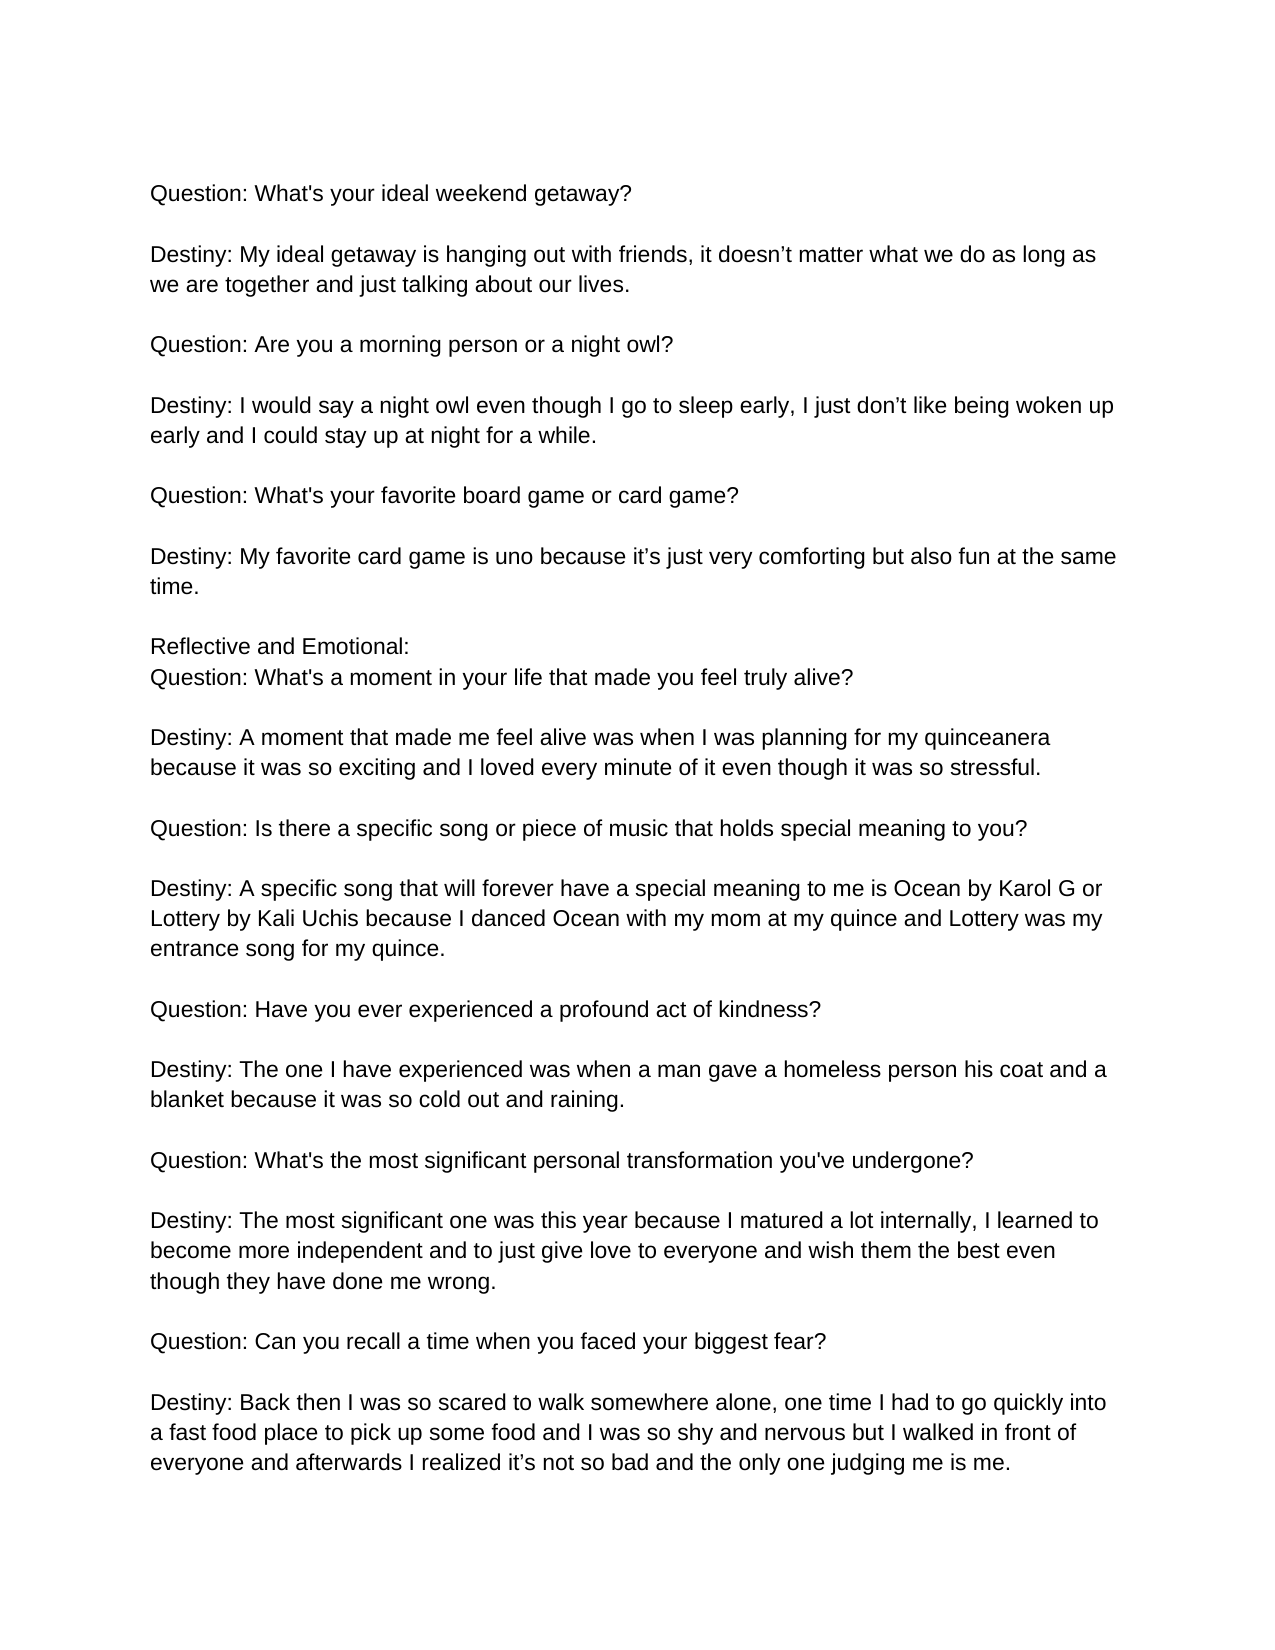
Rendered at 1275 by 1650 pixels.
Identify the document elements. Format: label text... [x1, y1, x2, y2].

text Question: Is there a specific song or piece of music that holds special meaning to you? [150, 814, 1125, 841]
text Destiny: A moment that made me feel alive was when I was planning for my quinceanera because it was so exciting and I loved every minute of it even though it was so stressful. [150, 724, 1125, 781]
text Destiny: The most significant one was this year because I matured a lot internally, I learned to become more independent and to just give love to everyone and wish them the best even though they have done me wrong. [150, 1207, 1125, 1294]
text Destiny: My ideal getaway is hanging out with friends, it doesn’t matter what we do as long as we are together and just talking about our lives. [150, 241, 1125, 297]
text Question: What's your favorite board game or card game? [150, 482, 1125, 509]
text Question: Can you recall a time when you faced your biggest fear? [150, 1328, 1125, 1354]
text Question: Are you a morning person or a night owl? [150, 331, 1125, 358]
text Destiny: A specific song that will forever have a special meaning to me is Ocean by Karol G or Lottery by Kali Uchis because I danced Ocean with my mom at my quince and Lottery was my entrance song for my quince. [150, 875, 1125, 962]
text Destiny: I would say a night owl even though I go to sleep early, I just don’t like being woken up early and I could stay up at night for a while. [150, 392, 1125, 448]
text Destiny: My favorite card game is uno because it’s just very comforting but also fun at the same time. [150, 543, 1125, 599]
text Question: What's a moment in your life that made you feel truly alive? [150, 663, 1125, 690]
text Destiny: The one I have experienced was when a man gave a homeless person his coat and a blanket because it was so cold out and raining. [150, 1056, 1125, 1113]
text Reflective and Emotional: [150, 633, 1125, 660]
text Destiny: Back then I was so scared to walk somewhere alone, one time I had to go quickly into a fast food place to pick up some food and I was so shy and nervous but I walked in front of everyone and afterwards I realized it’s not so bad and the only one judging me is me. [150, 1388, 1125, 1475]
text Question: What's your ideal weekend getaway? [150, 180, 1125, 207]
text Question: What's the most significant personal transformation you've undergone? [150, 1147, 1125, 1173]
text Question: Have you ever experienced a profound act of kindness? [150, 996, 1125, 1022]
